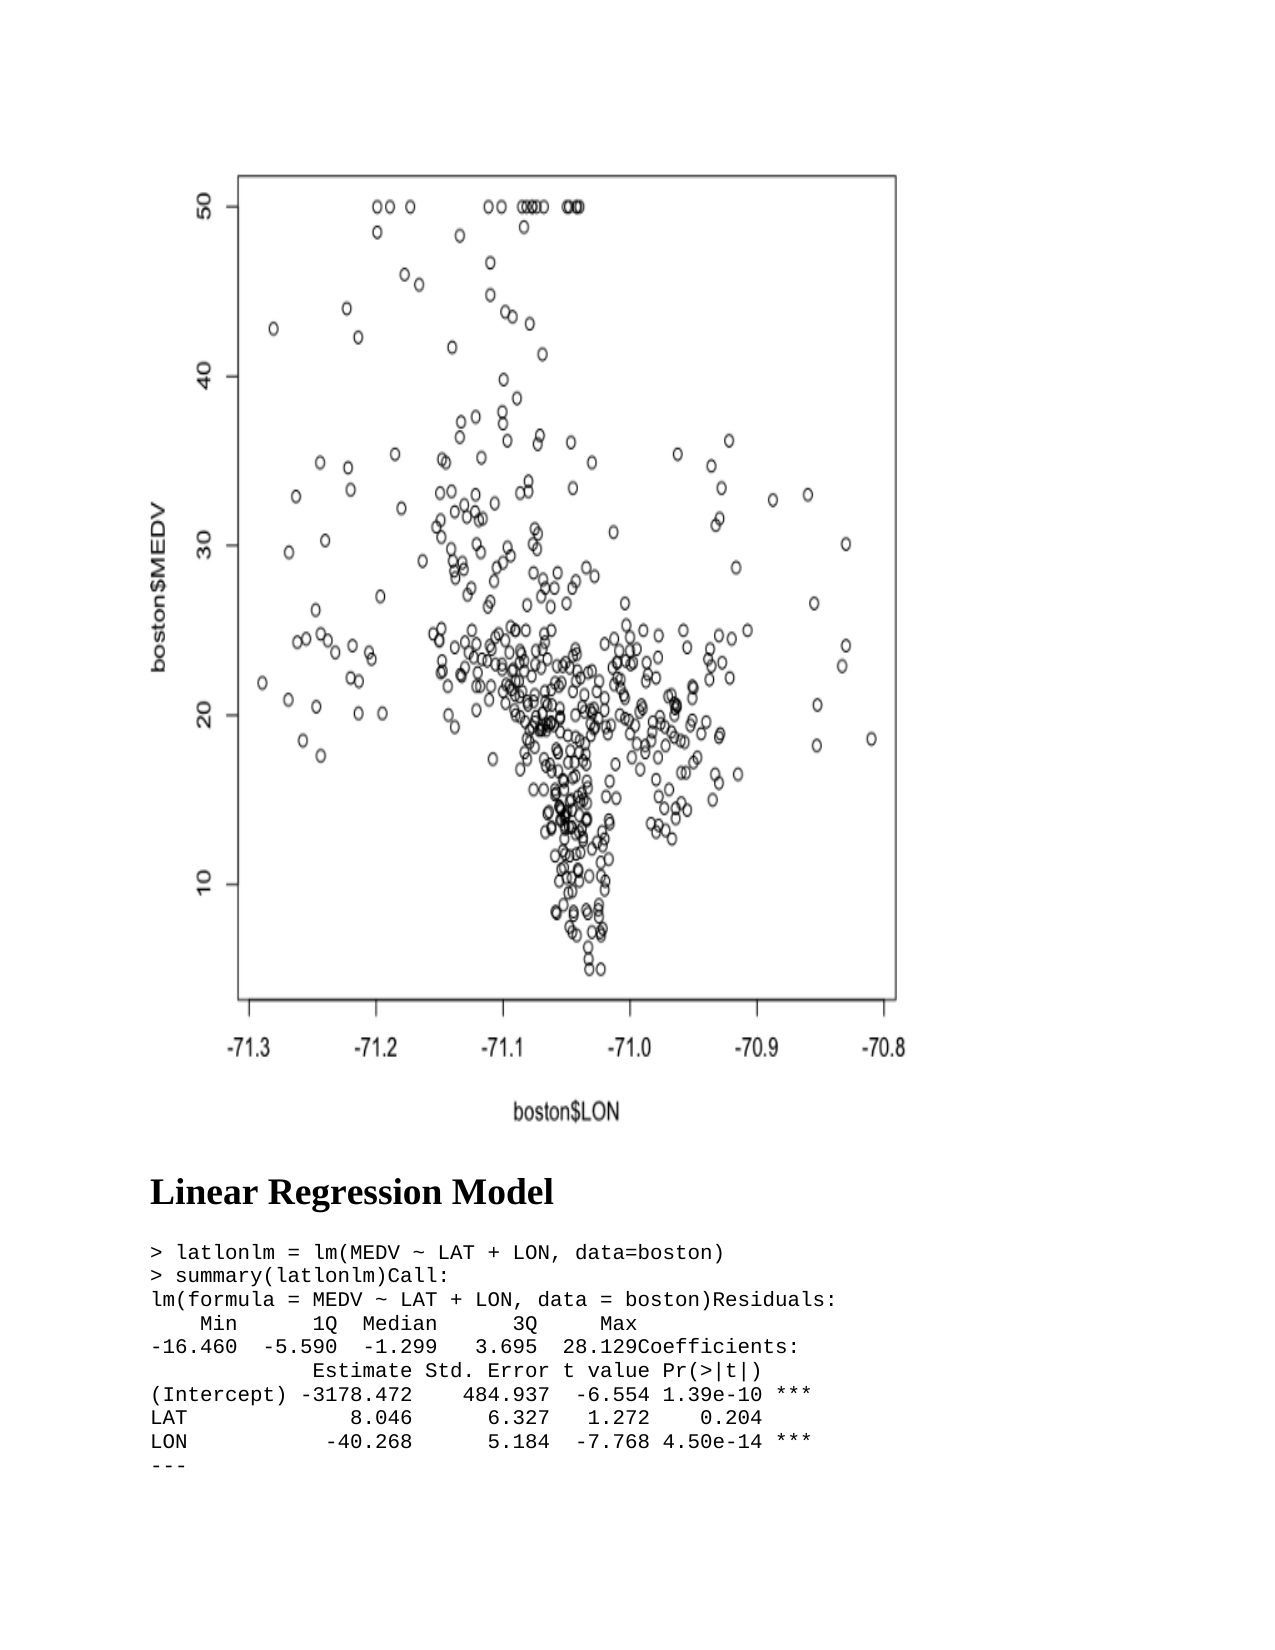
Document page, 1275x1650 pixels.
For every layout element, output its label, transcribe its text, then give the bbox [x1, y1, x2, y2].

text Linear Regression Model [150, 1169, 1125, 1213]
picture [150, 150, 927, 1141]
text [150, 1242, 1125, 1478]
